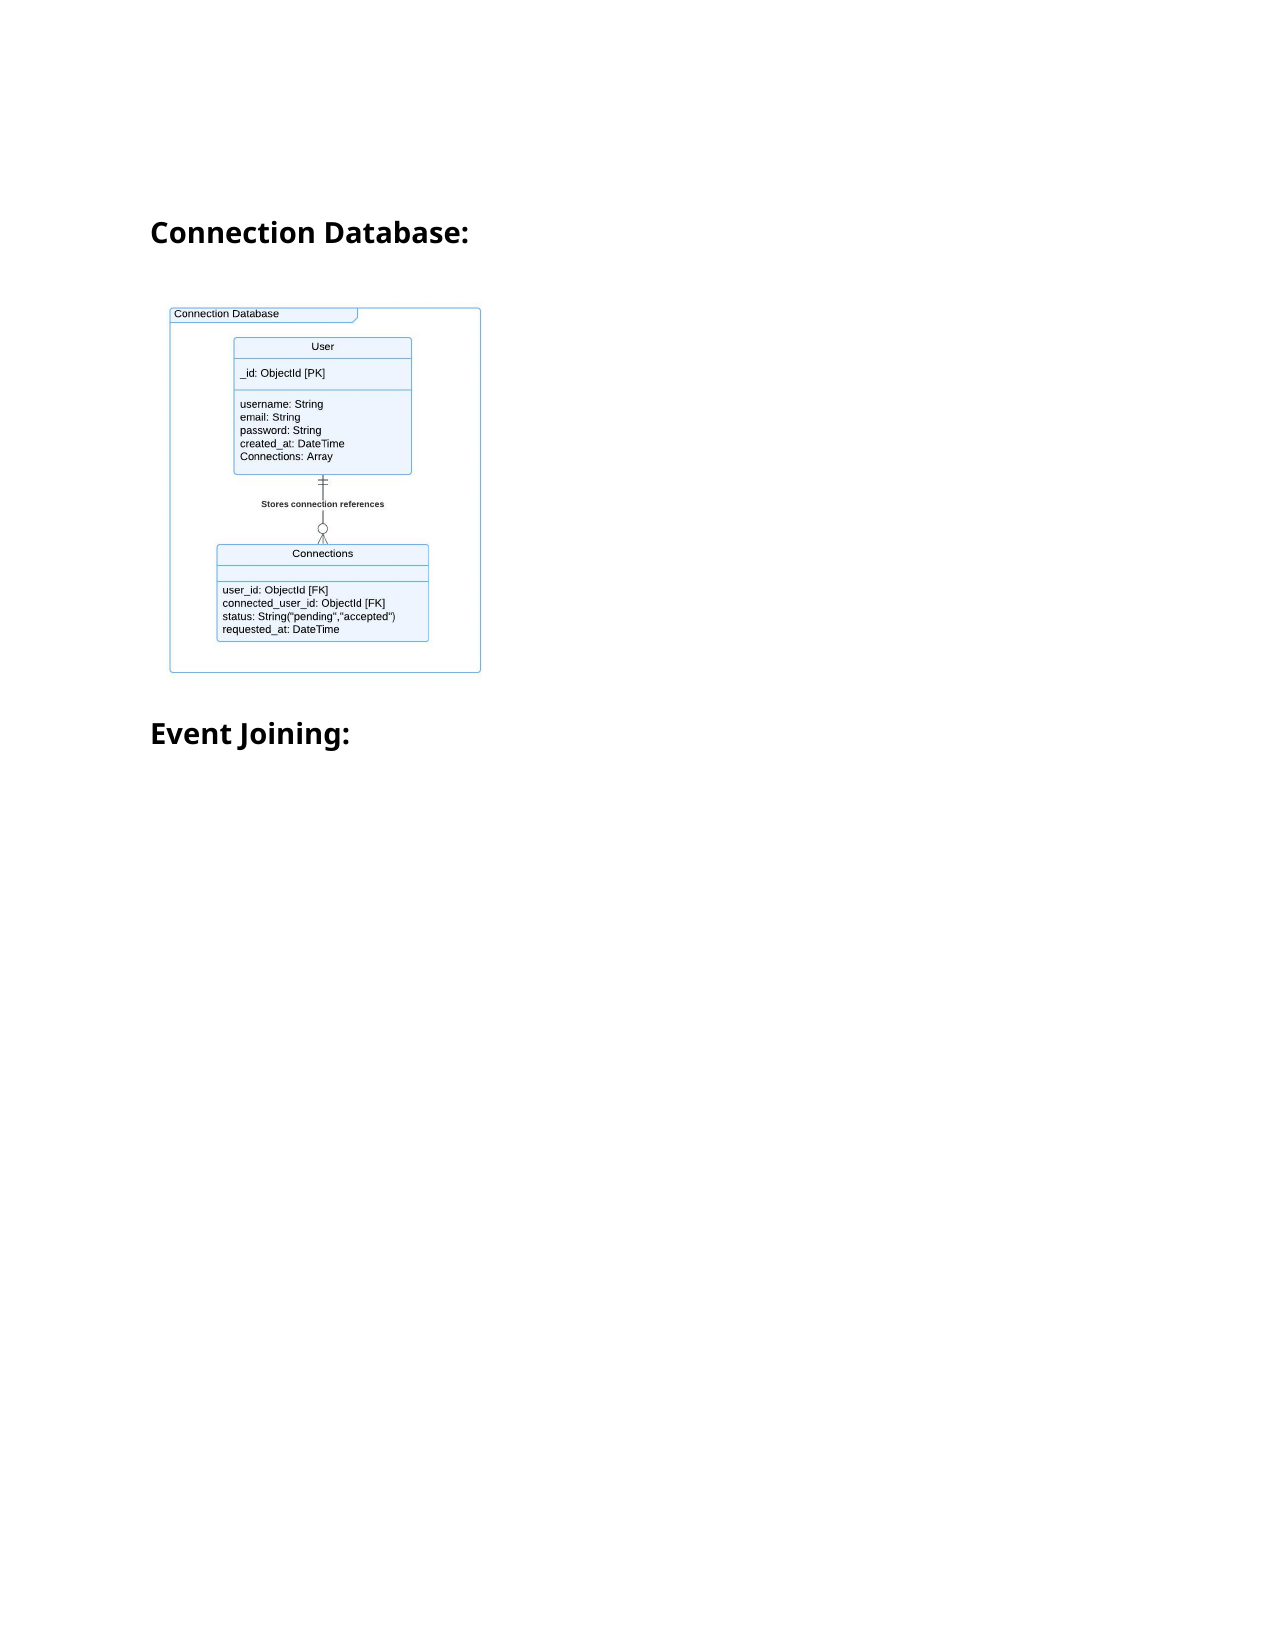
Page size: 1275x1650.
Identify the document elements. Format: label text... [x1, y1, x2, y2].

text Connection Database: [150, 212, 1125, 252]
picture [150, 274, 519, 692]
text Event Joining: [150, 713, 1125, 753]
